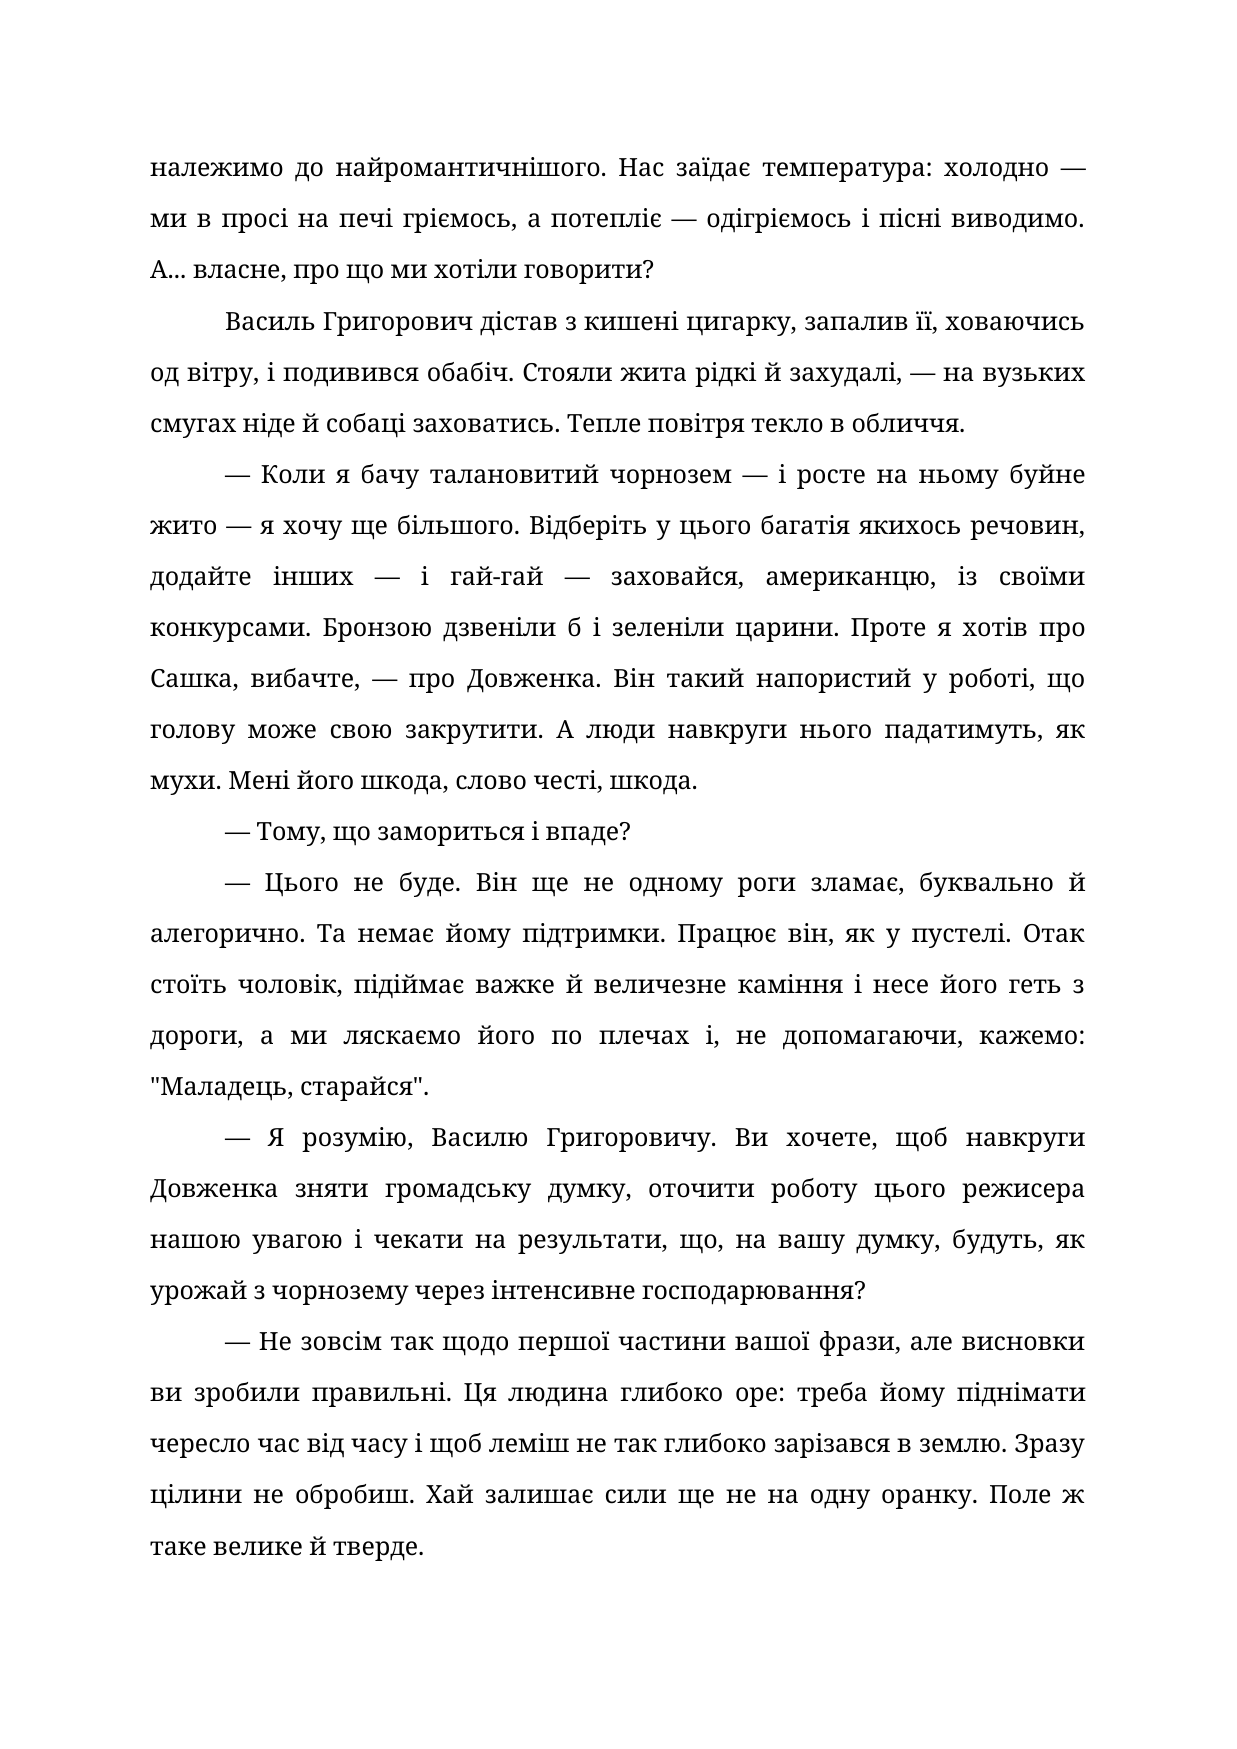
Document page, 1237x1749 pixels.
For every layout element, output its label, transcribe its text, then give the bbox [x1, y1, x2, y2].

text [150, 150, 1086, 286]
text — Не зовсім так щодо першої частини вашої фрази, але висновки ви зробили правильні. Ця людина глибоко оре: треба йому піднімати чересло час від часу і щоб леміш не так глибоко зарізався в землю. Зразу цілини не обробиш. Хай залишає сили ще не на одну оранку. Поле ж таке велике й тверде. [150, 1324, 1086, 1562]
text — Я розумію, Василю Григоровичу. Ви хочете, щоб навкруги Довженка зняти громадську думку, оточити роботу цього режисера нашою увагою і чекати на результати, що, на вашу думку, будуть, як урожай з чорнозему через інтенсивне господарювання? [150, 1120, 1086, 1307]
text — Цього не буде. Він ще не одному роги зламає, буквально й алегорично. Та немає йому підтримки. Працює він, як у пустелі. Отак стоїть чоловік, підіймає важке й величезне каміння і несе його геть з дороги, а ми ляскаємо його по плечах і, не допомагаючи, кажемо: "Маладець, старайся". [150, 864, 1086, 1103]
text — Коли я бачу талановитий чорнозем — і росте на ньому буйне жито — я хочу ще більшого. Відберіть у цього багатія якихось речовин, додайте інших — і гай-гай — заховайся, американцю, із своїми конкурсами. Бронзою дзвеніли б і зеленіли царини. Проте я хотів про Сашка, вибачте, — про Довженка. Він такий напористий у роботі, що голову може свою закрутити. А люди навкруги нього падатимуть, як мухи. Мені його шкода, слово честі, шкода. [150, 456, 1086, 797]
text — Тому, що замориться і впаде? [150, 813, 1086, 848]
text Василь Григорович дістав з кишені цигарку, запалив її, ховаючись од вітру, і подивився обабіч. Стояли жита рідкі й захудалі, — на вузьких смугах ніде й собаці заховатись. Тепле повітря текло в обличчя. [150, 303, 1086, 439]
